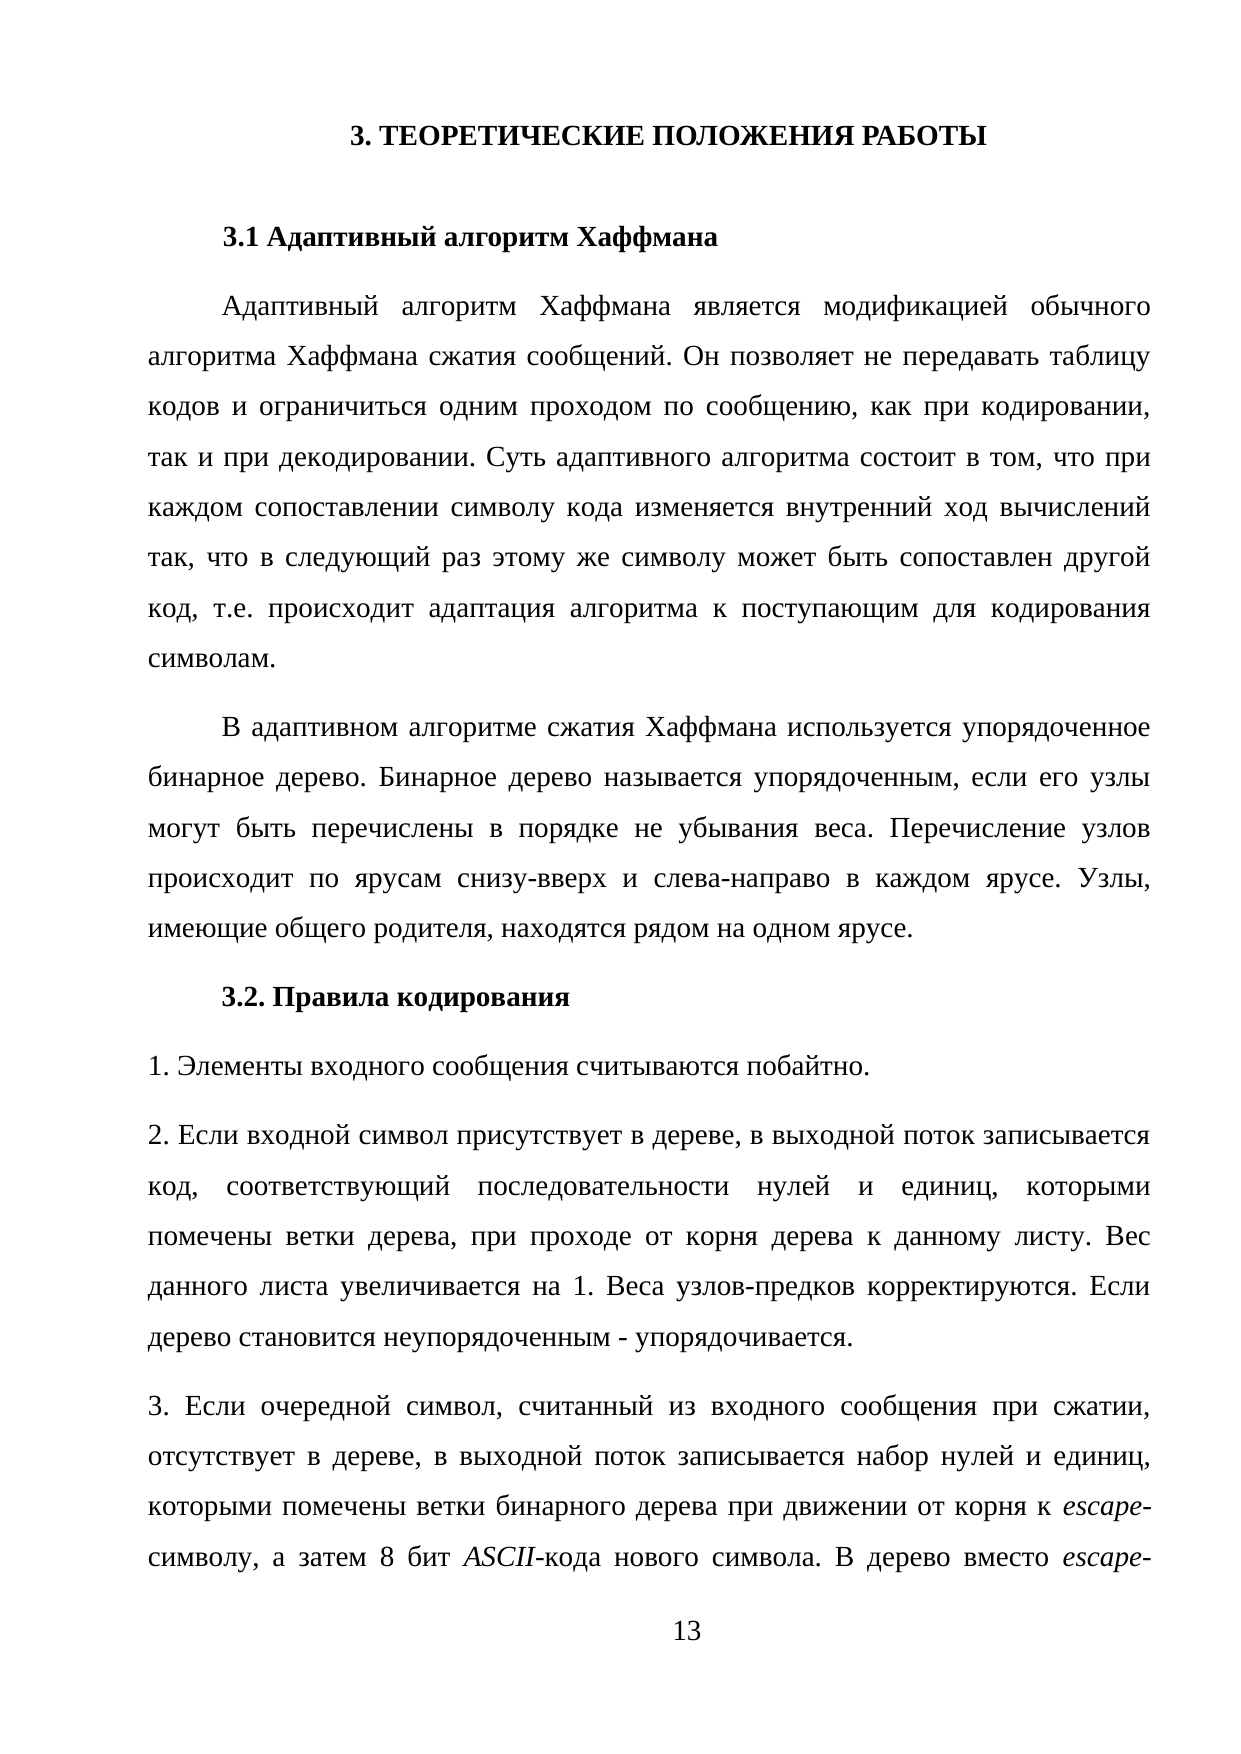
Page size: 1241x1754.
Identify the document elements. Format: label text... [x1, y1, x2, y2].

text В адаптивном алгоритме сжатия Хаффмана используется упорядоченное бинарное дерево. Бинарное дерево называется упорядоченным, если его узлы могут быть перечислены в порядке не убывания веса. Перечисление узлов происходит по ярусам снизу-вверх и слева-направо в каждом ярусе. Узлы, имеющие общего родителя, находятся рядом на одном ярусе. [148, 709, 1152, 944]
text 1. Элементы входного сообщения считываются побайтно. [148, 1048, 1152, 1082]
text Адаптивный алгоритм Хаффмана является модификацией обычного алгоритма Хаффмана сжатия сообщений. Он позволяет не передавать таблицу кодов и ограничиться одним проходом по сообщению, как при кодировании, так и при декодировании. Суть адаптивного алгоритма состоит в том, что при каждом сопоставлении символу кода изменяется внутренний ход вычислений так, что в следующий раз этому же символу может быть сопоставлен другой код, т.е. происходит адаптация алгоритма к поступающим для кодирования символам. [148, 288, 1152, 673]
subtitle 3. Теоретические положения работы [185, 118, 1152, 152]
text 2. Если входной символ присутствует в дереве, в выходной поток записывается код, соответствующий последовательности нулей и единиц, которыми помечены ветки дерева, при проходе от корня дерева к данному листу. Вес данного листа увеличивается на 1. Веса узлов-предков корректируются. Если дерево становится неупорядоченным - упорядочивается. [148, 1117, 1152, 1352]
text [148, 1388, 1152, 1572]
text 3.1 Адаптивный алгоритм Хаффмана [223, 219, 1152, 252]
text 3.2. Правила кодирования [148, 979, 1152, 1013]
